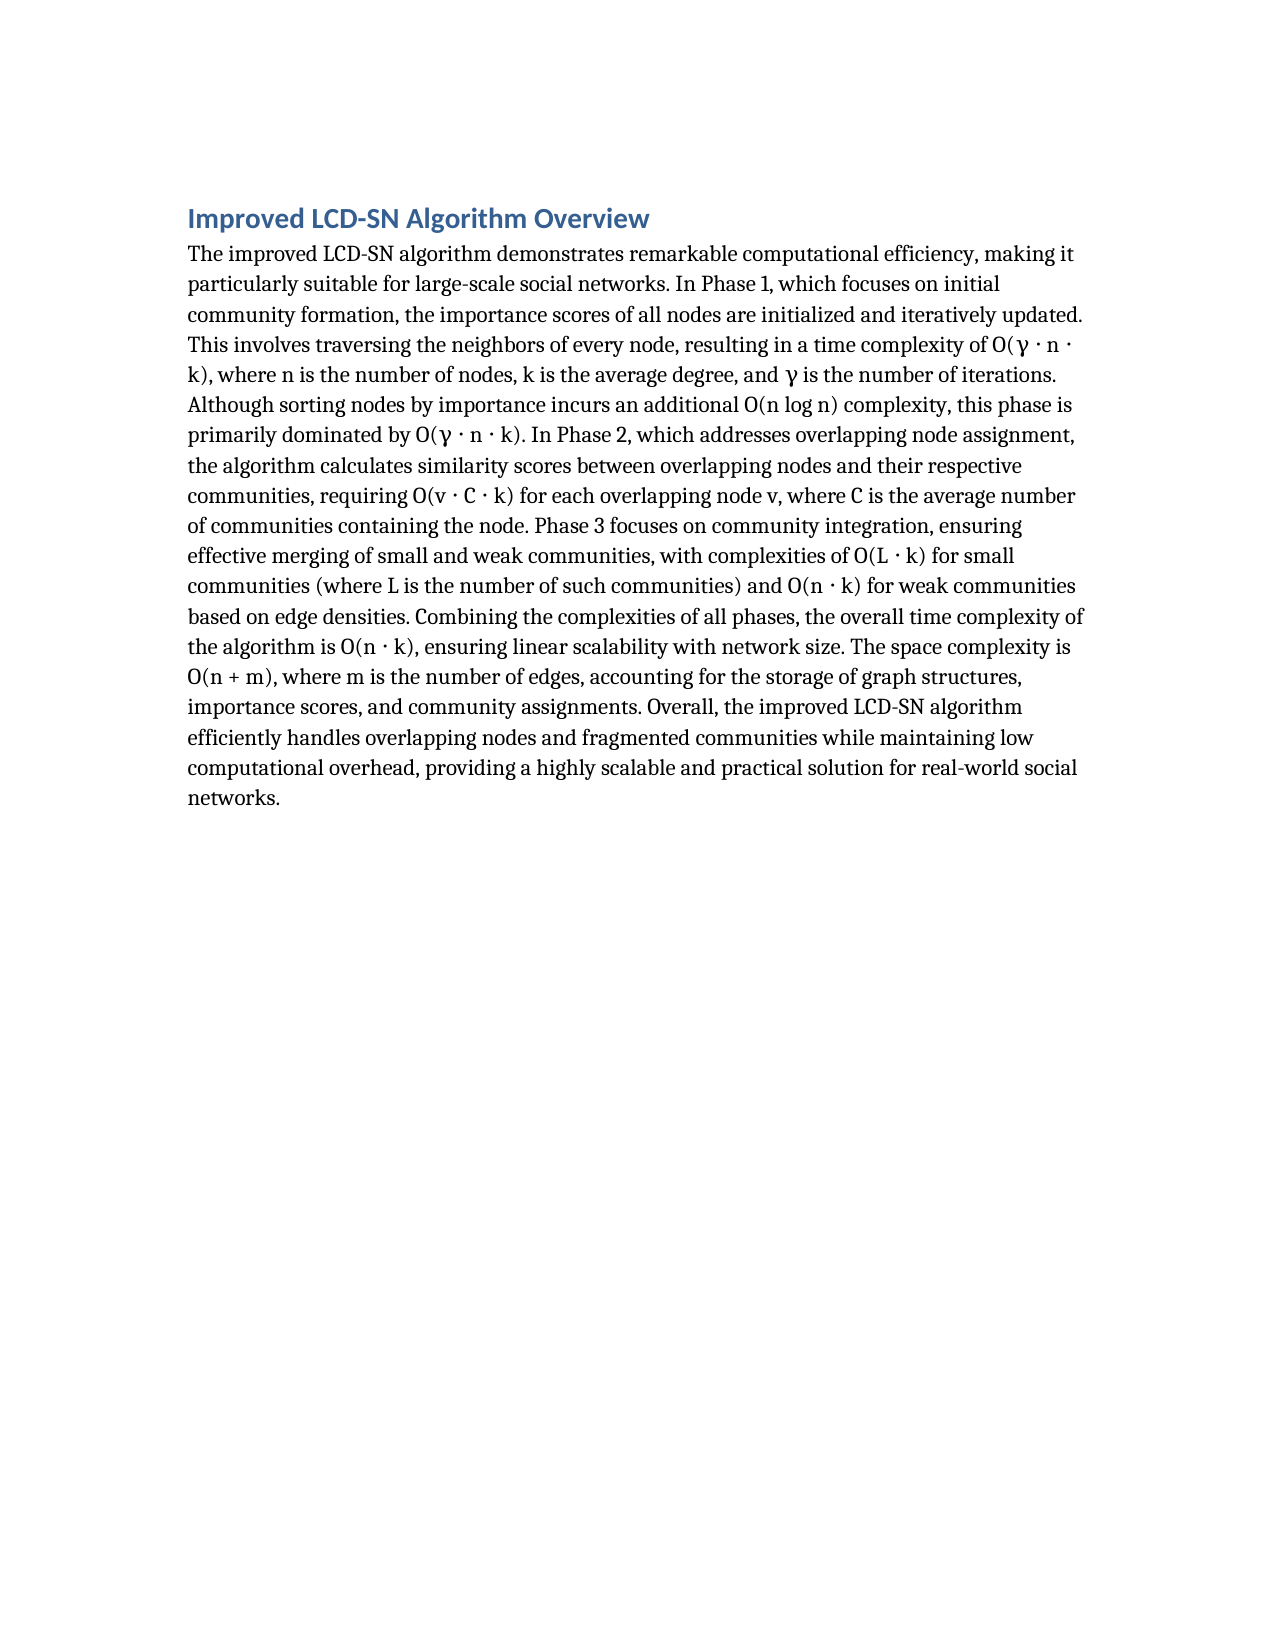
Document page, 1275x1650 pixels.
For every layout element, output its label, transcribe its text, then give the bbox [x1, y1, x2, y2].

subtitle Improved LCD-SN Algorithm Overview [187, 200, 1087, 236]
text The improved LCD-SN algorithm demonstrates remarkable computational efficiency, making it particularly suitable for large-scale social networks. In Phase 1, which focuses on initial community formation, the importance scores of all nodes are initialized and iteratively updated. This involves traversing the neighbors of every node, resulting in a time complexity of O(γ ⋅ n ⋅ k), where n is the number of nodes, k is the average degree, and γ is the number of iterations. Although sorting nodes by importance incurs an additional O(n log n) complexity, this phase is primarily dominated by O(γ ⋅ n ⋅ k). In Phase 2, which addresses overlapping node assignment, the algorithm calculates similarity scores between overlapping nodes and their respective communities, requiring O(v ⋅ C ⋅ k) for each overlapping node v, where C is the average number of communities containing the node. Phase 3 focuses on community integration, ensuring effective merging of small and weak communities, with complexities of O(L ⋅ k) for small communities (where L is the number of such communities) and O(n ⋅ k) for weak communities based on edge densities. Combining the complexities of all phases, the overall time complexity of the algorithm is O(n ⋅ k), ensuring linear scalability with network size. The space complexity is O(n + m), where m is the number of edges, accounting for the storage of graph structures, importance scores, and community assignments. Overall, the improved LCD-SN algorithm efficiently handles overlapping nodes and fragmented communities while maintaining low computational overhead, providing a highly scalable and practical solution for real-world social networks. [187, 241, 1087, 811]
